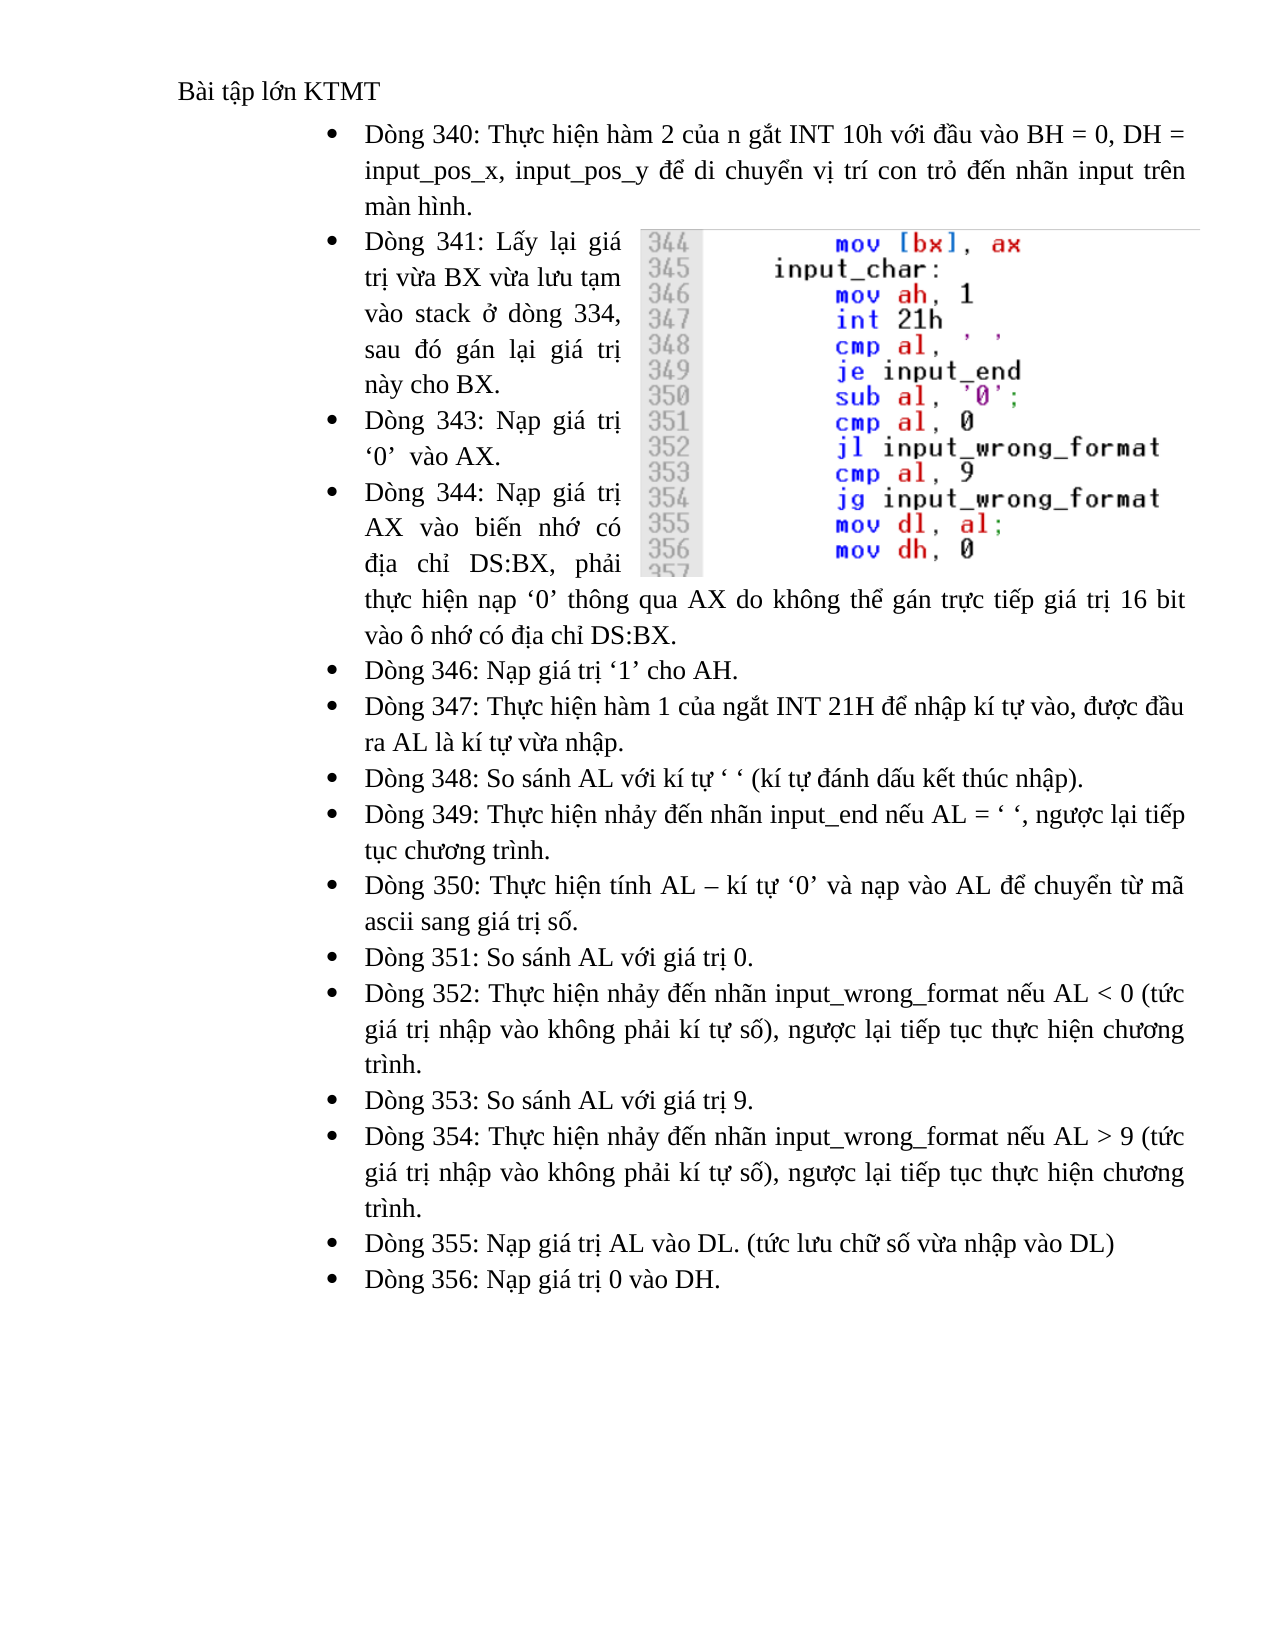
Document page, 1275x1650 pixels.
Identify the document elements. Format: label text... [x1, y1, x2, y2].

text Dòng 354: Thực hiện nhảy đến nhãn input_wrong_format nếu AL > 9 (tức giá trị nhập vào không phải kí tự số), ngược lại tiếp tục thực hiện chương trình. [327, 1120, 1186, 1223]
text Dòng 351: So sánh AL với giá trị 0. [327, 941, 1186, 972]
text Dòng 344: Nạp giá trị AX vào biến nhớ có địa chỉ DS:BX, phải thực hiện nạp ‘0’ thông qua AX do không thể gán trực tiếp giá trị 16 bit vào ô nhớ có địa chỉ DS:BX. [327, 476, 1186, 650]
text Dòng 352: Thực hiện nhảy đến nhãn input_wrong_format nếu AL < 0 (tức giá trị nhập vào không phải kí tự số), ngược lại tiếp tục thực hiện chương trình. [327, 977, 1186, 1080]
picture [640, 229, 1200, 577]
text Dòng 349: Thực hiện nhảy đến nhãn input_end nếu AL = ‘ ‘, ngược lại tiếp tục chương trình. [327, 798, 1186, 865]
text Dòng 347: Thực hiện hàm 1 của ngắt INT 21H để nhập kí tự vào, được đầu ra AL là kí tự vừa nhập. [327, 690, 1186, 757]
text Dòng 346: Nạp giá trị ‘1’ cho AH. [327, 654, 1186, 686]
text Dòng 340: Thực hiện hàm 2 của n gắt INT 10h với đầu vào BH = 0, DH = input_pos_x, input_pos_y để di chuyển vị trí con trỏ đến nhãn input trên màn hình. [327, 118, 1186, 221]
text Dòng 348: So sánh AL với kí tự ‘ ‘ (kí tự đánh dấu kết thúc nhập). [327, 762, 1186, 793]
text Dòng 355: Nạp giá trị AL vào DL. (tức lưu chữ số vừa nhập vào DL) [327, 1227, 1186, 1259]
text Dòng 353: So sánh AL với giá trị 9. [327, 1084, 1186, 1116]
text Dòng 343: Nạp giá trị ‘0’ vào AX. [327, 404, 640, 471]
text Dòng 350: Thực hiện tính AL – kí tự ‘0’ và nạp vào AL để chuyển từ mã ascii sang giá trị số. [327, 869, 1186, 936]
text Dòng 356: Nạp giá trị 0 vào DH. [327, 1263, 1186, 1295]
text Dòng 341: Lấy lại giá trị vừa BX vừa lưu tạm vào stack ở dòng 334, sau đó gán lại giá trị này cho BX. [327, 225, 1186, 399]
